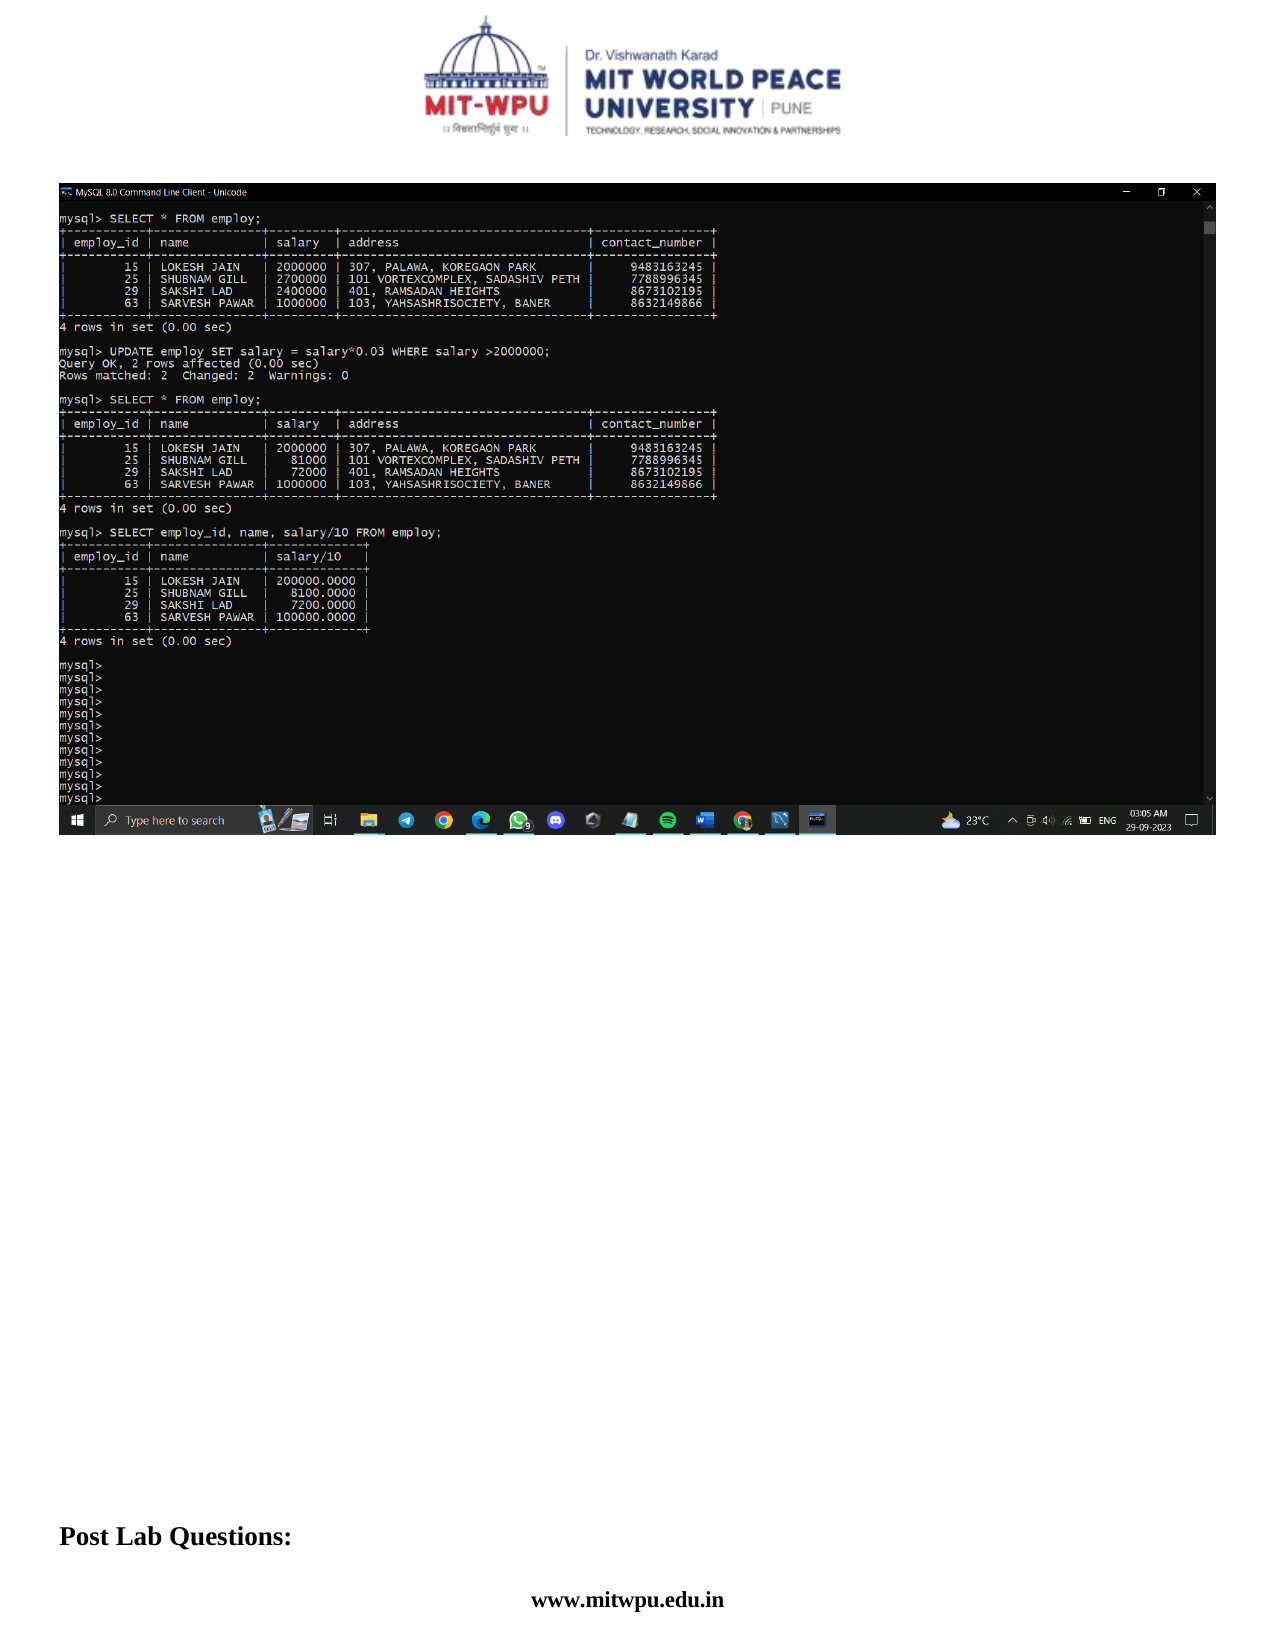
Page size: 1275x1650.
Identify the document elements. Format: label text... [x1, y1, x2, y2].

picture [59, 183, 1216, 835]
text Post Lab Questions: [59, 1519, 1216, 1551]
picture [423, 15, 841, 136]
